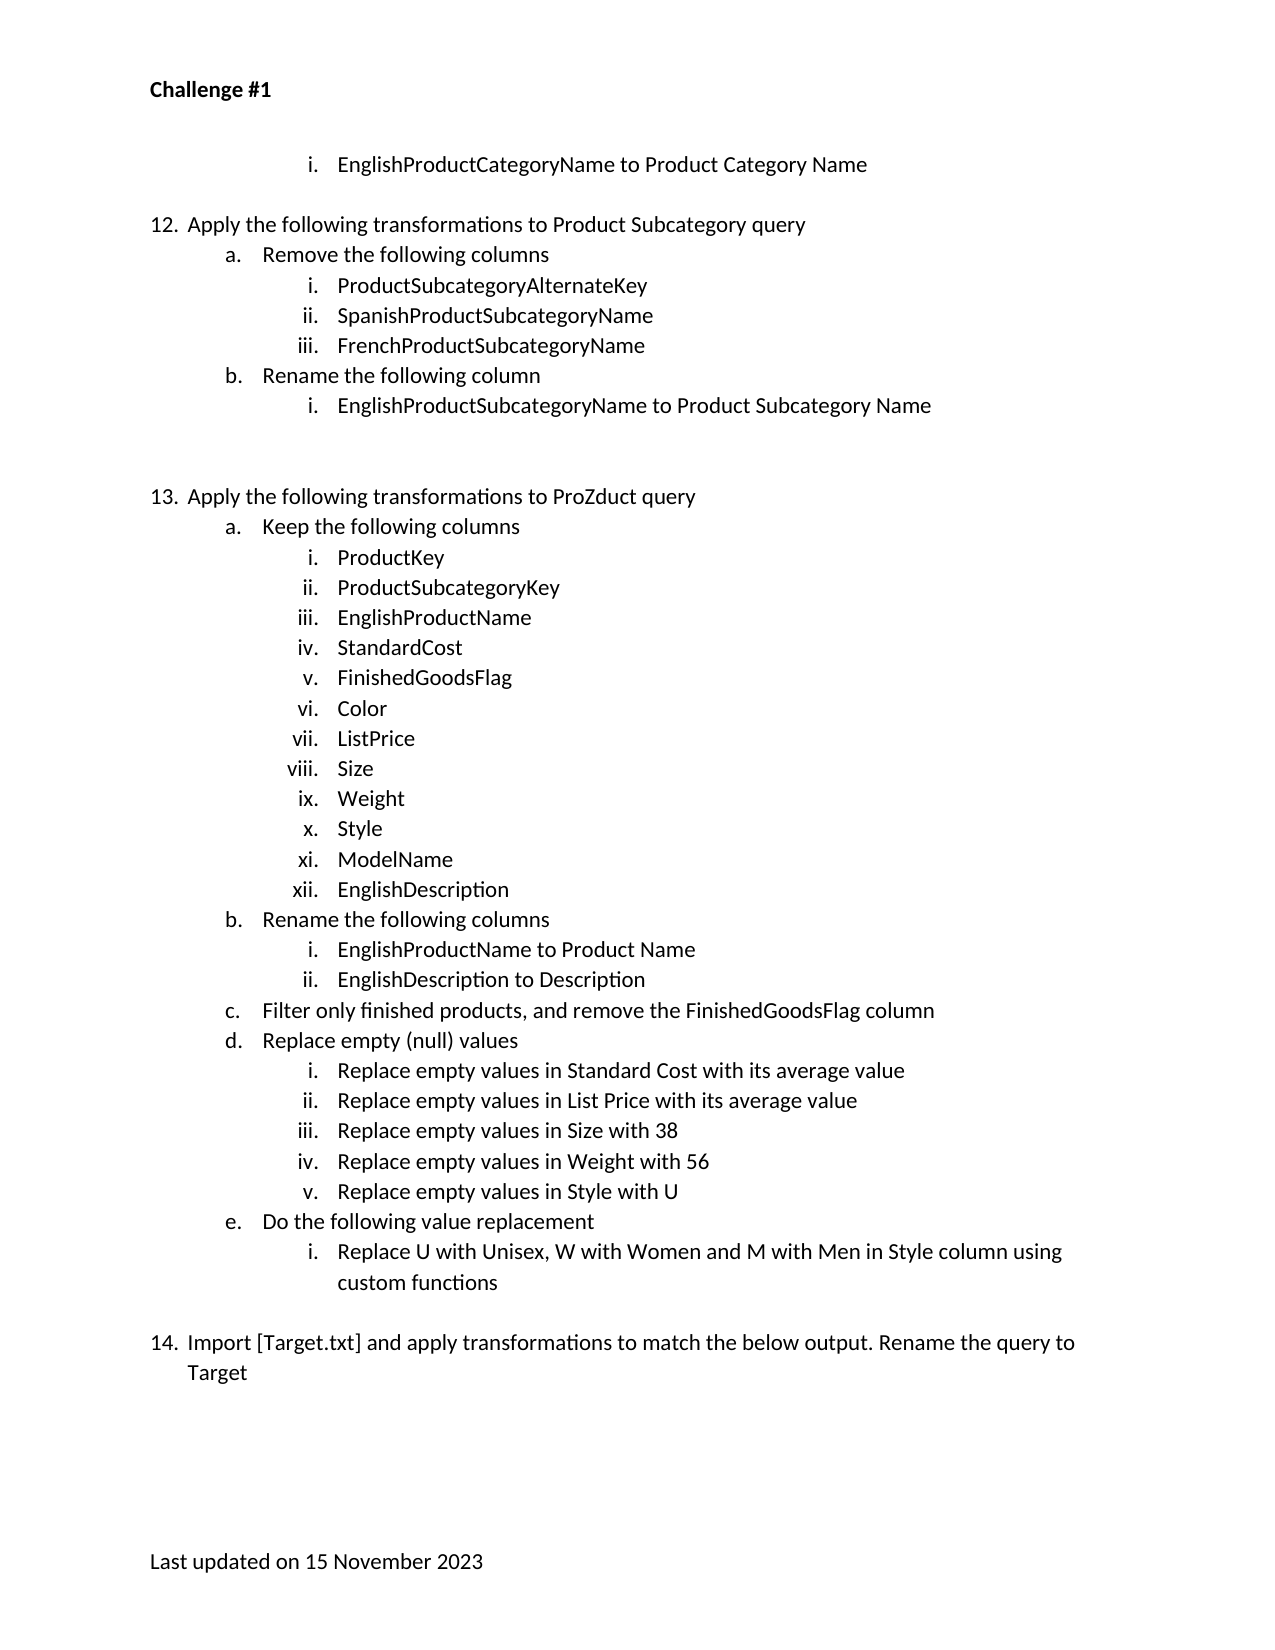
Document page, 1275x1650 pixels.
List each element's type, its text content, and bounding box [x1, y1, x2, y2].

list Weight [319, 784, 1125, 812]
list Replace empty (null) values [225, 1026, 1125, 1054]
list Color [319, 694, 1125, 722]
list EnglishDescription to Description [319, 966, 1125, 994]
list ProductSubcategoryAlternateKey [319, 271, 1125, 299]
list ModelName [319, 845, 1125, 873]
list Rename the following column [225, 361, 1125, 389]
list Replace empty values in Standard Cost with its average value [319, 1056, 1125, 1084]
list StandardCost [319, 633, 1125, 661]
list Do the following value replacement [225, 1207, 1125, 1235]
list EnglishProductName [319, 603, 1125, 631]
list EnglishProductName to Product Name [319, 935, 1125, 963]
list FrenchProductSubcategoryName [319, 331, 1125, 359]
list FinishedGoodsFlag [319, 663, 1125, 692]
list Size [319, 754, 1125, 782]
list Replace empty values in Size with 38 [319, 1117, 1125, 1145]
list EnglishProductCategoryName to Product Category Name [319, 150, 1125, 178]
list Rename the following columns [225, 905, 1125, 933]
list Replace empty values in Style with U [319, 1177, 1125, 1205]
list Filter only finished products, and remove the FinishedGoodsFlag column [225, 996, 1125, 1024]
list ListPrice [319, 724, 1125, 752]
list SpanishProductSubcategoryName [319, 301, 1125, 329]
list Import [Target.txt] and apply transformations to match the below output. Rename the query to Target [150, 1328, 1125, 1386]
list Keep the following columns [225, 512, 1125, 541]
list Apply the following transformations to Product Subcategory query [150, 210, 1125, 238]
list Replace empty values in List Price with its average value [319, 1086, 1125, 1114]
list Remove the following columns [225, 241, 1125, 269]
list Replace U with Unisex, W with Women and M with Men in Style column using custom functions [319, 1237, 1125, 1296]
list ProductKey [319, 543, 1125, 571]
list ProductSubcategoryKey [319, 573, 1125, 601]
list Style [319, 814, 1125, 843]
list Replace empty values in Weight with 56 [319, 1147, 1125, 1175]
list Apply the following transformations to ProZduct query [150, 482, 1125, 510]
list EnglishProductSubcategoryName to Product Subcategory Name [319, 392, 1125, 420]
list EnglishDescription [319, 875, 1125, 903]
